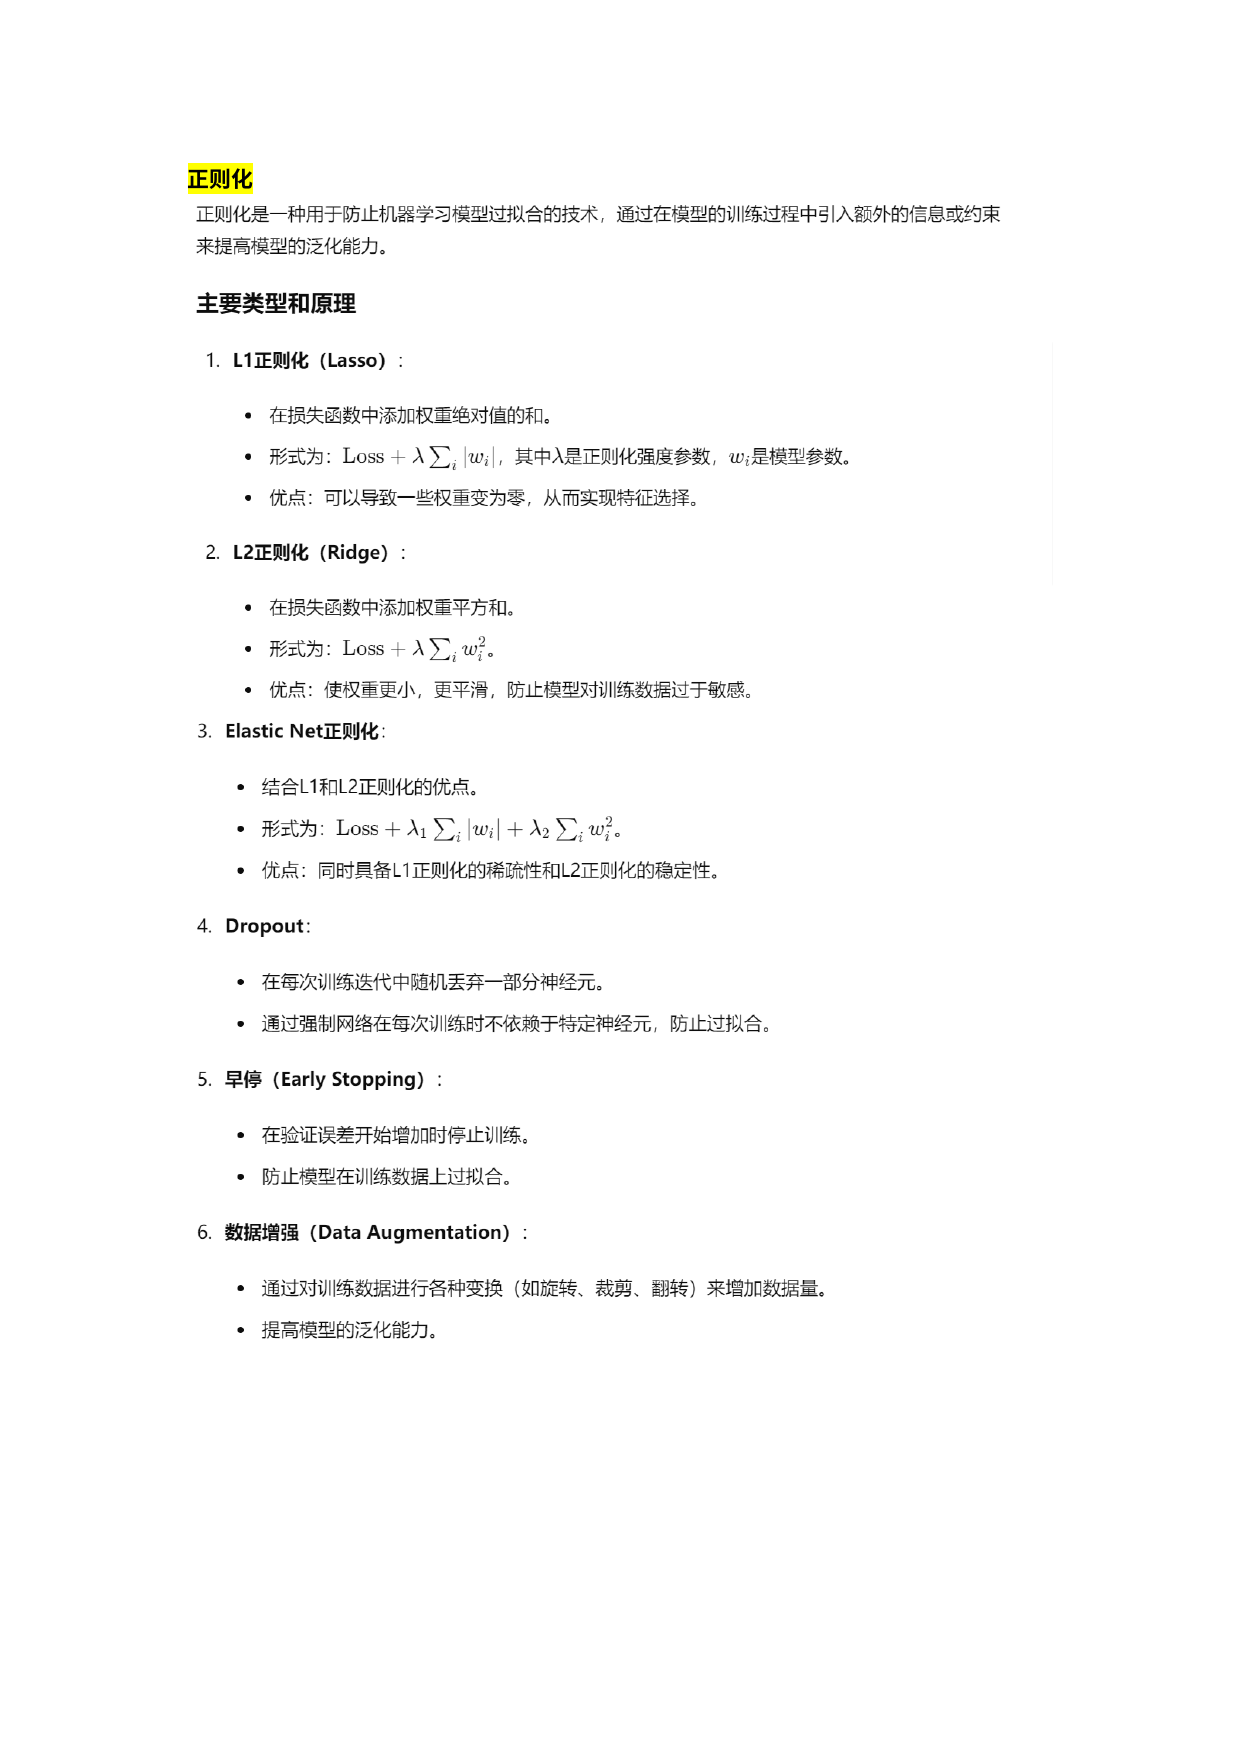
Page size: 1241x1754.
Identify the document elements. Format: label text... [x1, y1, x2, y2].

picture [187, 194, 1053, 1342]
text 正则化 [187, 162, 1053, 194]
